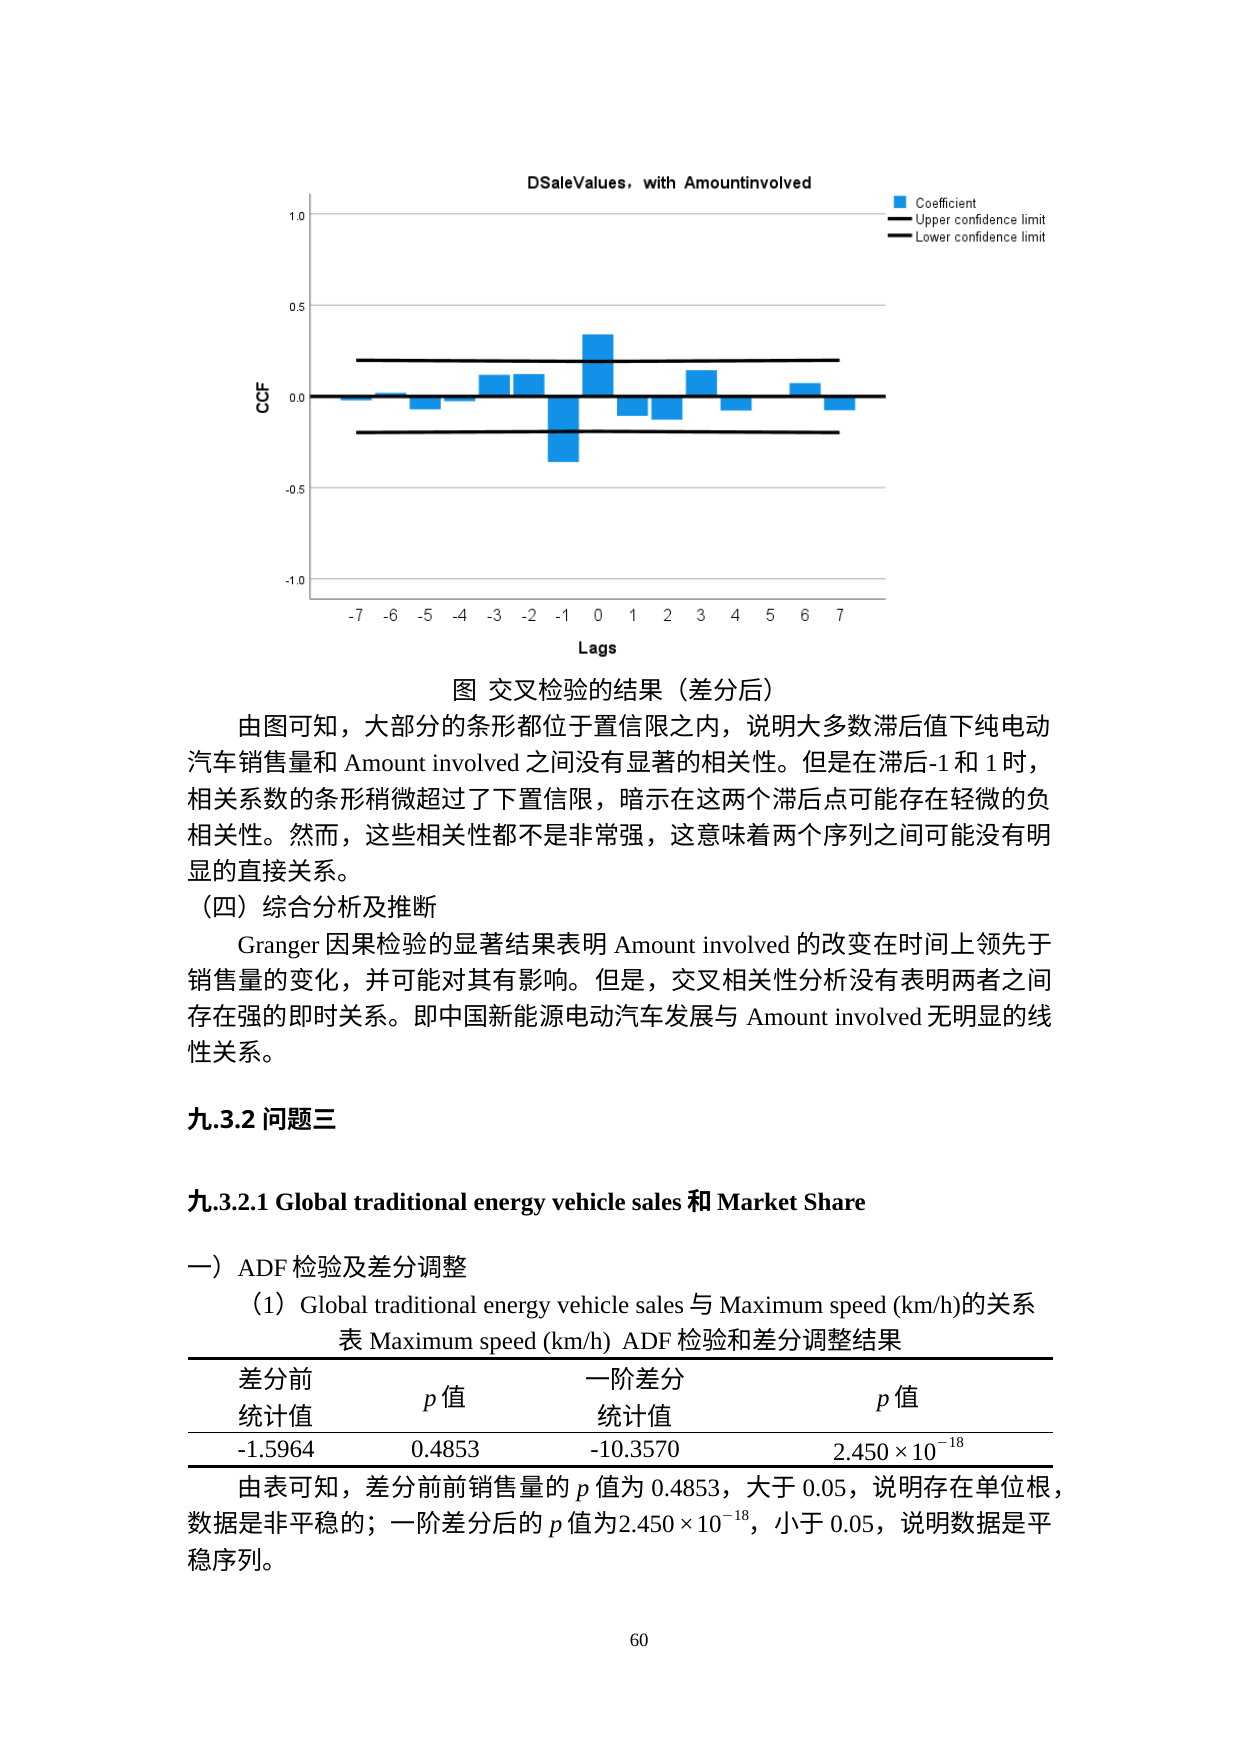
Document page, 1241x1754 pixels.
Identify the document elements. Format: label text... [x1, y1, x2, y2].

text （四）综合分析及推断 [187, 888, 1053, 924]
text 图 交叉检验的结果（差分后） [187, 670, 1053, 707]
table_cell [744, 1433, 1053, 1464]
text 由图可知，大部分的条形都位于置信限之内，说明大多数滞后值下纯电动汽车销售量和Amount involved之间没有显著的相关性。但是在滞后-1和1时，相关系数的条形稍微超过了下置信限，暗示在这两个滞后点可能存在轻微的负相关性。然而，这些相关性都不是非常强，这意味着两个序列之间可能没有明显的直接关系。 [187, 707, 1053, 888]
text Granger因果检验的显著结果表明Amount involved的改变在时间上领先于销售量的变化，并可能对其有影响。但是，交叉相关性分析没有表明两者之间存在强的即时关系。即中国新能源电动汽车发展与Amount involved无明显的线性关系。 [187, 924, 1053, 1069]
text （1）Global traditional energy vehicle sales与Maximum speed (km/h)的关系 [187, 1284, 1053, 1320]
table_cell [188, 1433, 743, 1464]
subtitle 问题三 [187, 1085, 1053, 1150]
text 由表可知，差分前前销售量的p值为0.4853，大于0.05，说明存在单位根，数据是非平稳的；一阶差分后的p值为，小于0.05，说明数据是平稳序列。 [187, 1468, 1053, 1576]
subtitle Global traditional energy vehicle sales和Market Share [187, 1167, 1053, 1232]
picture [237, 162, 1103, 671]
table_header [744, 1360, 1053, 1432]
text 表 Maximum speed (km/h) ADF检验和差分调整结果 [187, 1320, 1053, 1357]
text 一）ADF检验及差分调整 [187, 1248, 1053, 1284]
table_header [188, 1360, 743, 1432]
